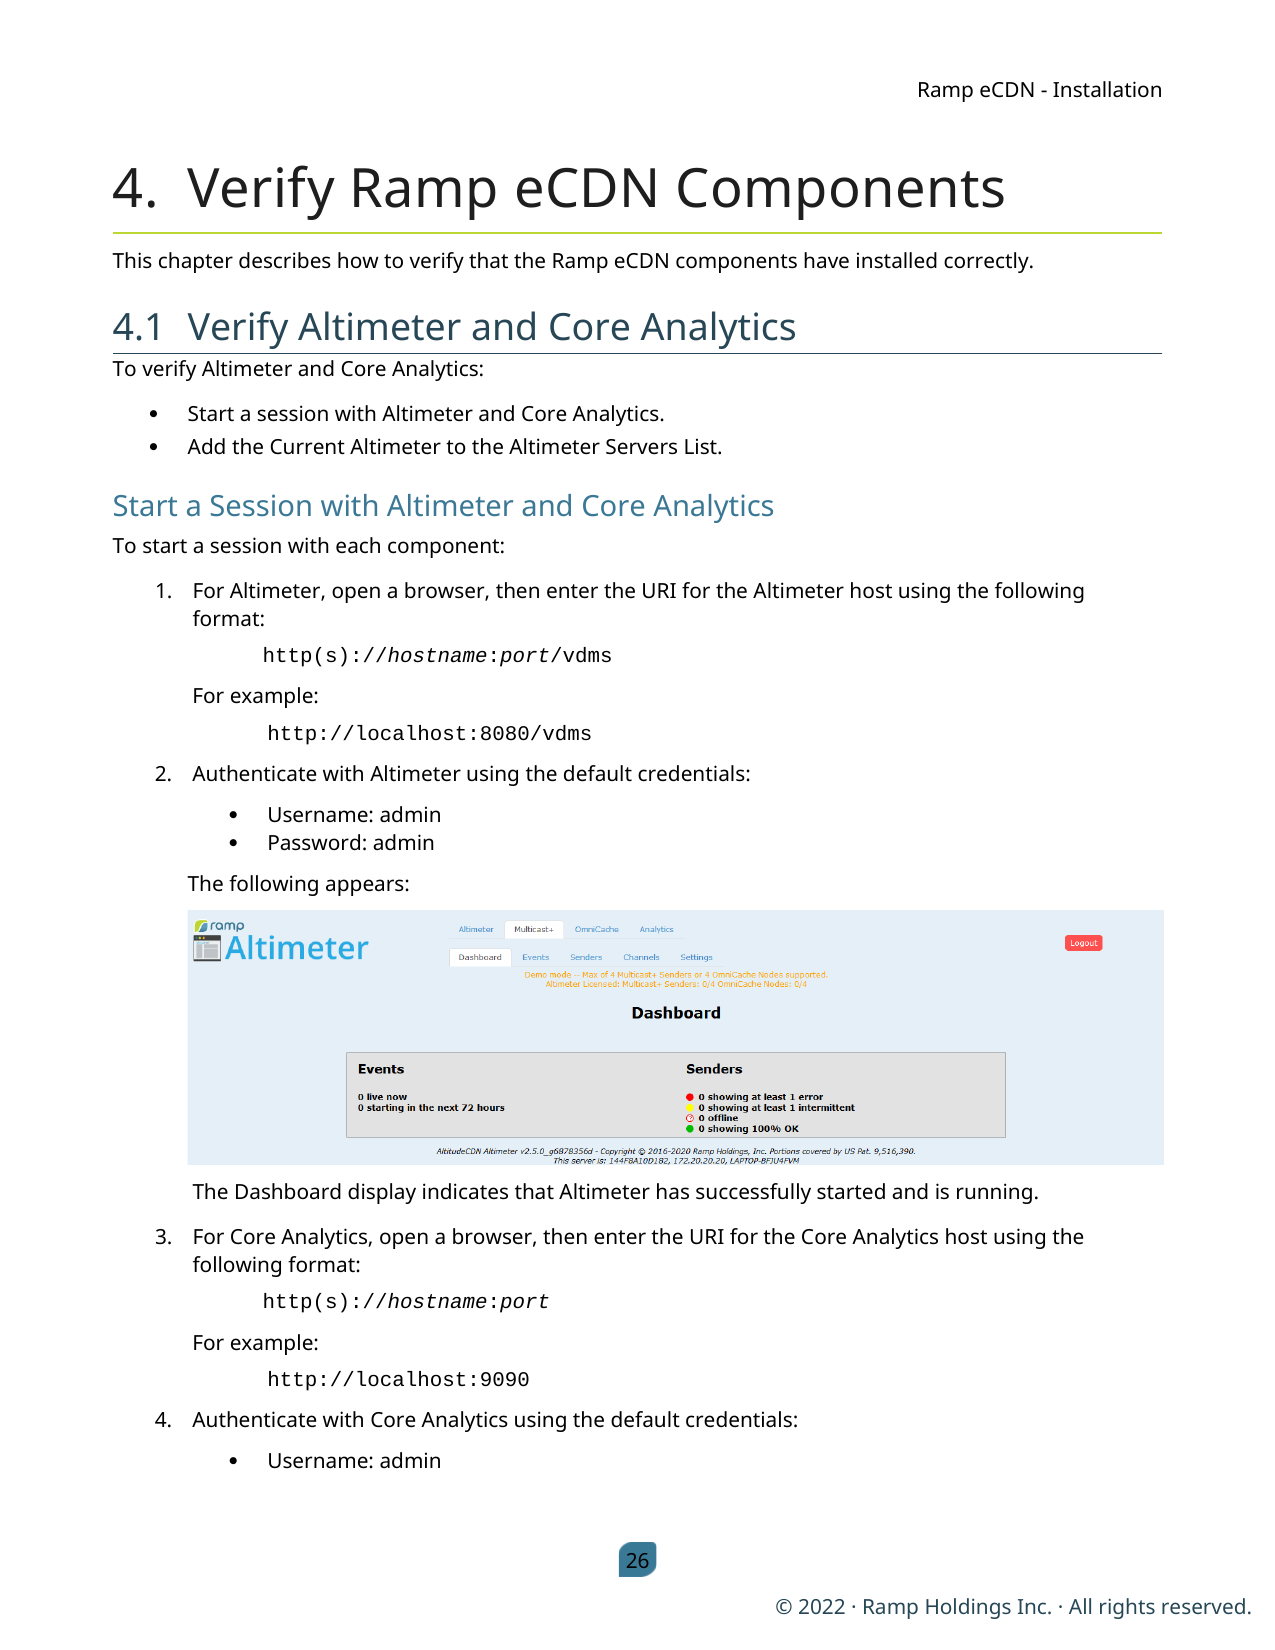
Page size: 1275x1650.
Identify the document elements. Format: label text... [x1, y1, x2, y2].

title Verify Ramp eCDN Components [112, 150, 1162, 234]
list Authenticate with Core Analytics using the default credentials: [154, 1405, 1162, 1433]
text The following appears: [187, 869, 1162, 897]
text To verify Altimeter and Core Analytics: [112, 354, 1162, 383]
list Username: admin [229, 1446, 1162, 1474]
list Authenticate with Altimeter using the default credentials: [154, 759, 1162, 787]
list Username: admin [229, 800, 1162, 828]
list http://localhost:8080/vdms [267, 723, 1162, 746]
picture [187, 910, 1164, 1165]
list Password: admin [229, 828, 1162, 857]
list Add the Current Altimeter to the Altimeter Servers List. [150, 432, 1162, 460]
text http(s)://hostname:port [262, 1292, 1162, 1315]
list For Core Analytics, open a browser, then enter the URI for the Core Analytics host using the following format: [155, 1222, 1162, 1279]
list For Altimeter, open a browser, then enter the URI for the Altimeter host using the following format: [155, 576, 1162, 633]
list The Dashboard display indicates that Altimeter has successfully started and is running. [192, 1177, 1162, 1206]
subtitle Verify Altimeter and Core Analytics [112, 300, 1162, 354]
subtitle Start a Session with Altimeter and Core Analytics [112, 485, 1162, 525]
picture [618, 1542, 657, 1577]
text This chapter describes how to verify that the Ramp eCDN components have installed correctly. [112, 247, 1162, 275]
text For example: [192, 682, 1162, 710]
text For example: [192, 1328, 1162, 1356]
text To start a session with each component: [112, 531, 1162, 559]
text http(s)://hostname:port/vdms [262, 646, 1162, 669]
list Start a session with Altimeter and Core Analytics. [150, 399, 1162, 428]
list http://localhost:9090 [267, 1369, 1162, 1392]
